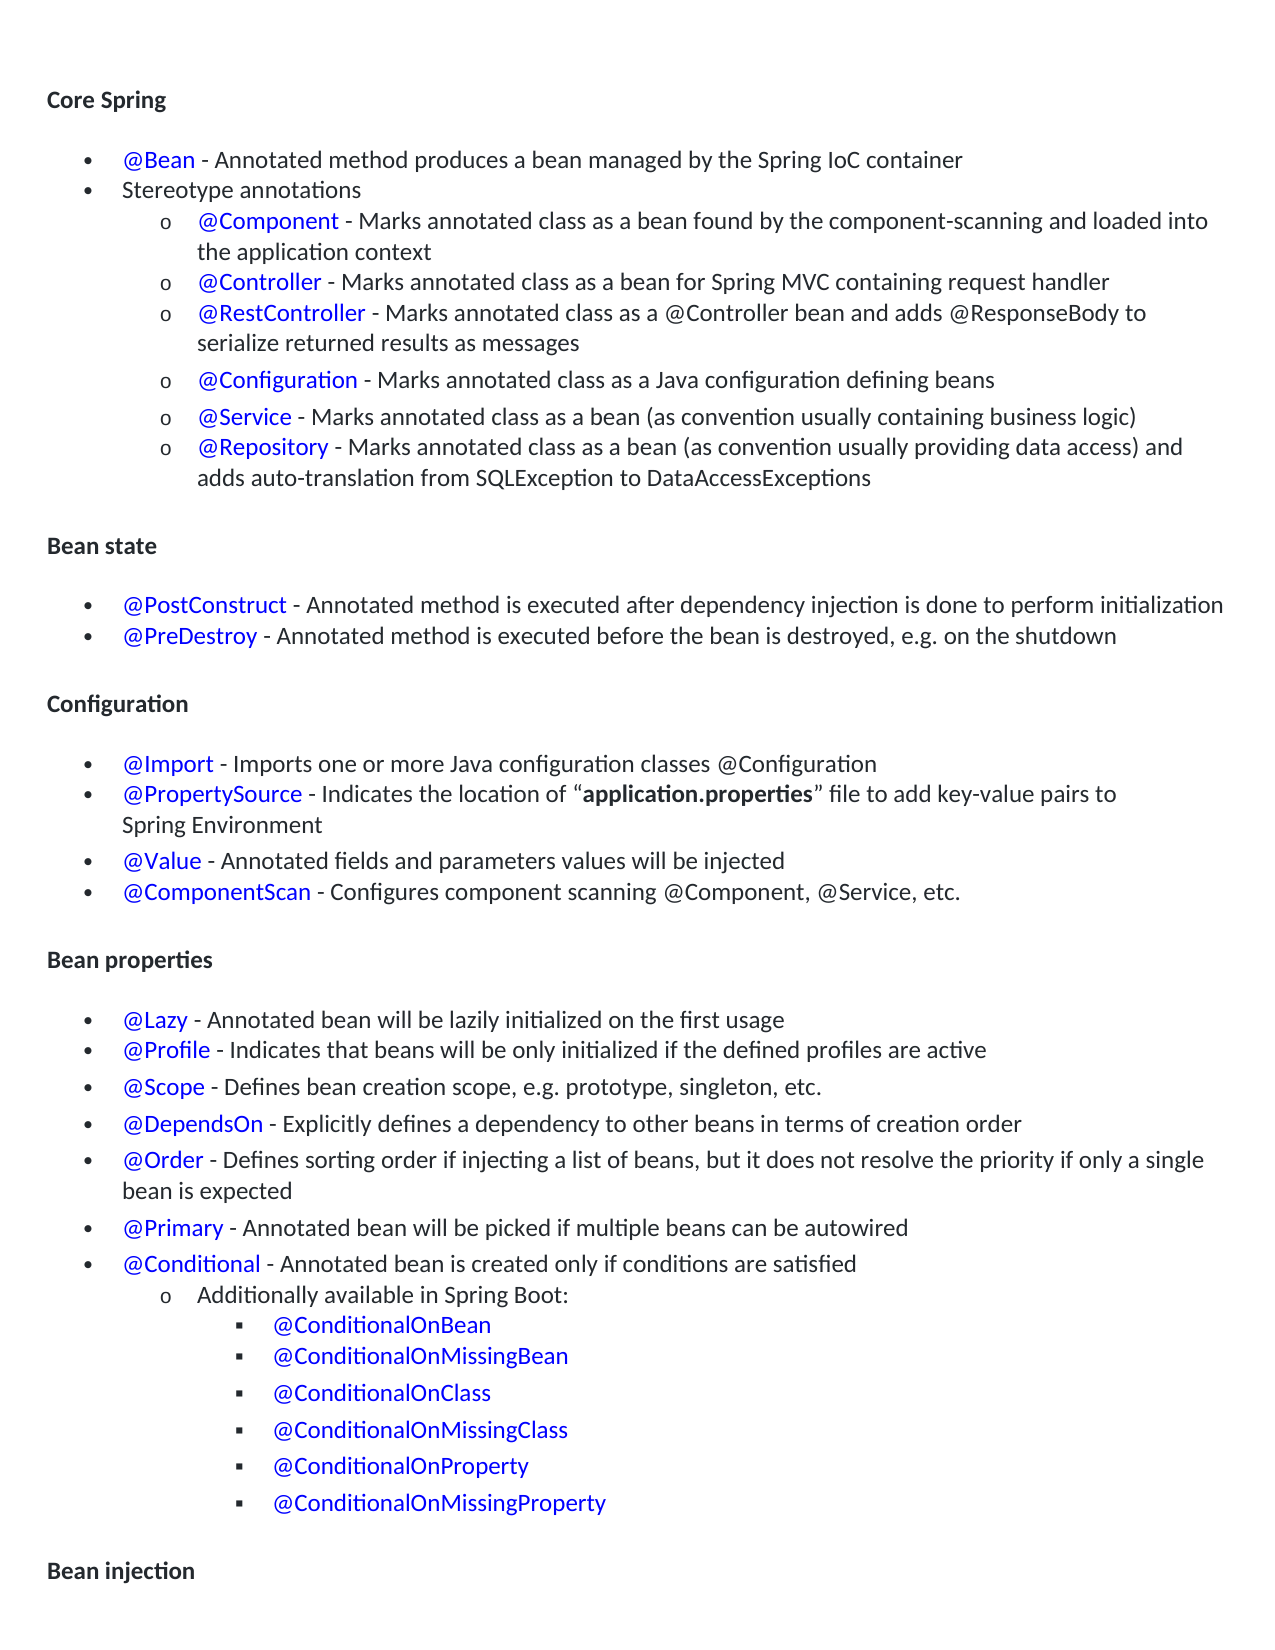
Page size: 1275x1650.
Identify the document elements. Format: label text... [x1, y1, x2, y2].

text Core Spring [47, 84, 1228, 115]
list @PostConstruct - Annotated method is executed after dependency injection is done to perform initialization [84, 589, 1228, 620]
list @Conditional - Annotated bean is created only if conditions are satisfied [84, 1249, 1228, 1279]
list @PropertySource - Indicates the location of “application.properties” file to add key-value pairs to Spring Environment [84, 778, 1228, 839]
list @Service - Marks annotated class as a bean (as convention usually containing business logic) [159, 401, 1228, 431]
list @Profile - Indicates that beans will be only initialized if the defined profiles are active [84, 1034, 1228, 1065]
list @ConditionalOnMissingClass [234, 1414, 1228, 1444]
list @Lazy - Annotated bean will be lazily initialized on the first usage [84, 1004, 1228, 1034]
list @ConditionalOnMissingProperty [234, 1487, 1228, 1518]
list @Configuration - Marks annotated class as a Java configuration defining beans [159, 364, 1228, 394]
list @Value - Annotated fields and parameters values will be injected [84, 846, 1228, 876]
list @ConditionalOnBean [234, 1310, 1228, 1340]
text Bean injection [47, 1555, 1228, 1586]
list @DependsOn - Explicitly defines a dependency to other beans in terms of creation order [84, 1108, 1228, 1138]
list @Component - Marks annotated class as a bean found by the component-scanning and loaded into the application context [159, 205, 1228, 266]
list Stereotype annotations [84, 174, 1228, 205]
text Bean properties [47, 944, 1228, 974]
list @Import - Imports one or more Java configuration classes @Configuration [84, 748, 1228, 778]
list @ConditionalOnMissingBean [234, 1340, 1228, 1371]
list @PreDestroy - Annotated method is executed before the bean is destroyed, e.g. on the shutdown [84, 620, 1228, 651]
list @RestController - Marks annotated class as a @Controller bean and adds @ResponseBody to serialize returned results as messages [159, 297, 1228, 358]
list Additionally available in Spring Boot: [159, 1279, 1228, 1310]
list @Bean - Annotated method produces a bean managed by the Spring IoC container [84, 144, 1228, 174]
list @ConditionalOnProperty [234, 1451, 1228, 1481]
list @Primary - Annotated bean will be picked if multiple beans can be autowired [84, 1212, 1228, 1242]
text Configuration [47, 688, 1228, 718]
list @Scope - Defines bean creation scope, e.g. prototype, singleton, etc. [84, 1071, 1228, 1102]
list @Order - Defines sorting order if injecting a list of beans, but it does not resolve the priority if only a single bean is expected [84, 1144, 1228, 1206]
list @Repository - Marks annotated class as a bean (as convention usually providing data access) and adds auto-translation from SQLException to DataAccessExceptions [159, 431, 1228, 492]
list @ConditionalOnClass [234, 1377, 1228, 1407]
list @ComponentScan - Configures component scanning @Component, @Service, etc. [84, 876, 1228, 907]
text Bean state [47, 530, 1228, 560]
list @Controller - Marks annotated class as a bean for Spring MVC containing request handler [159, 266, 1228, 297]
